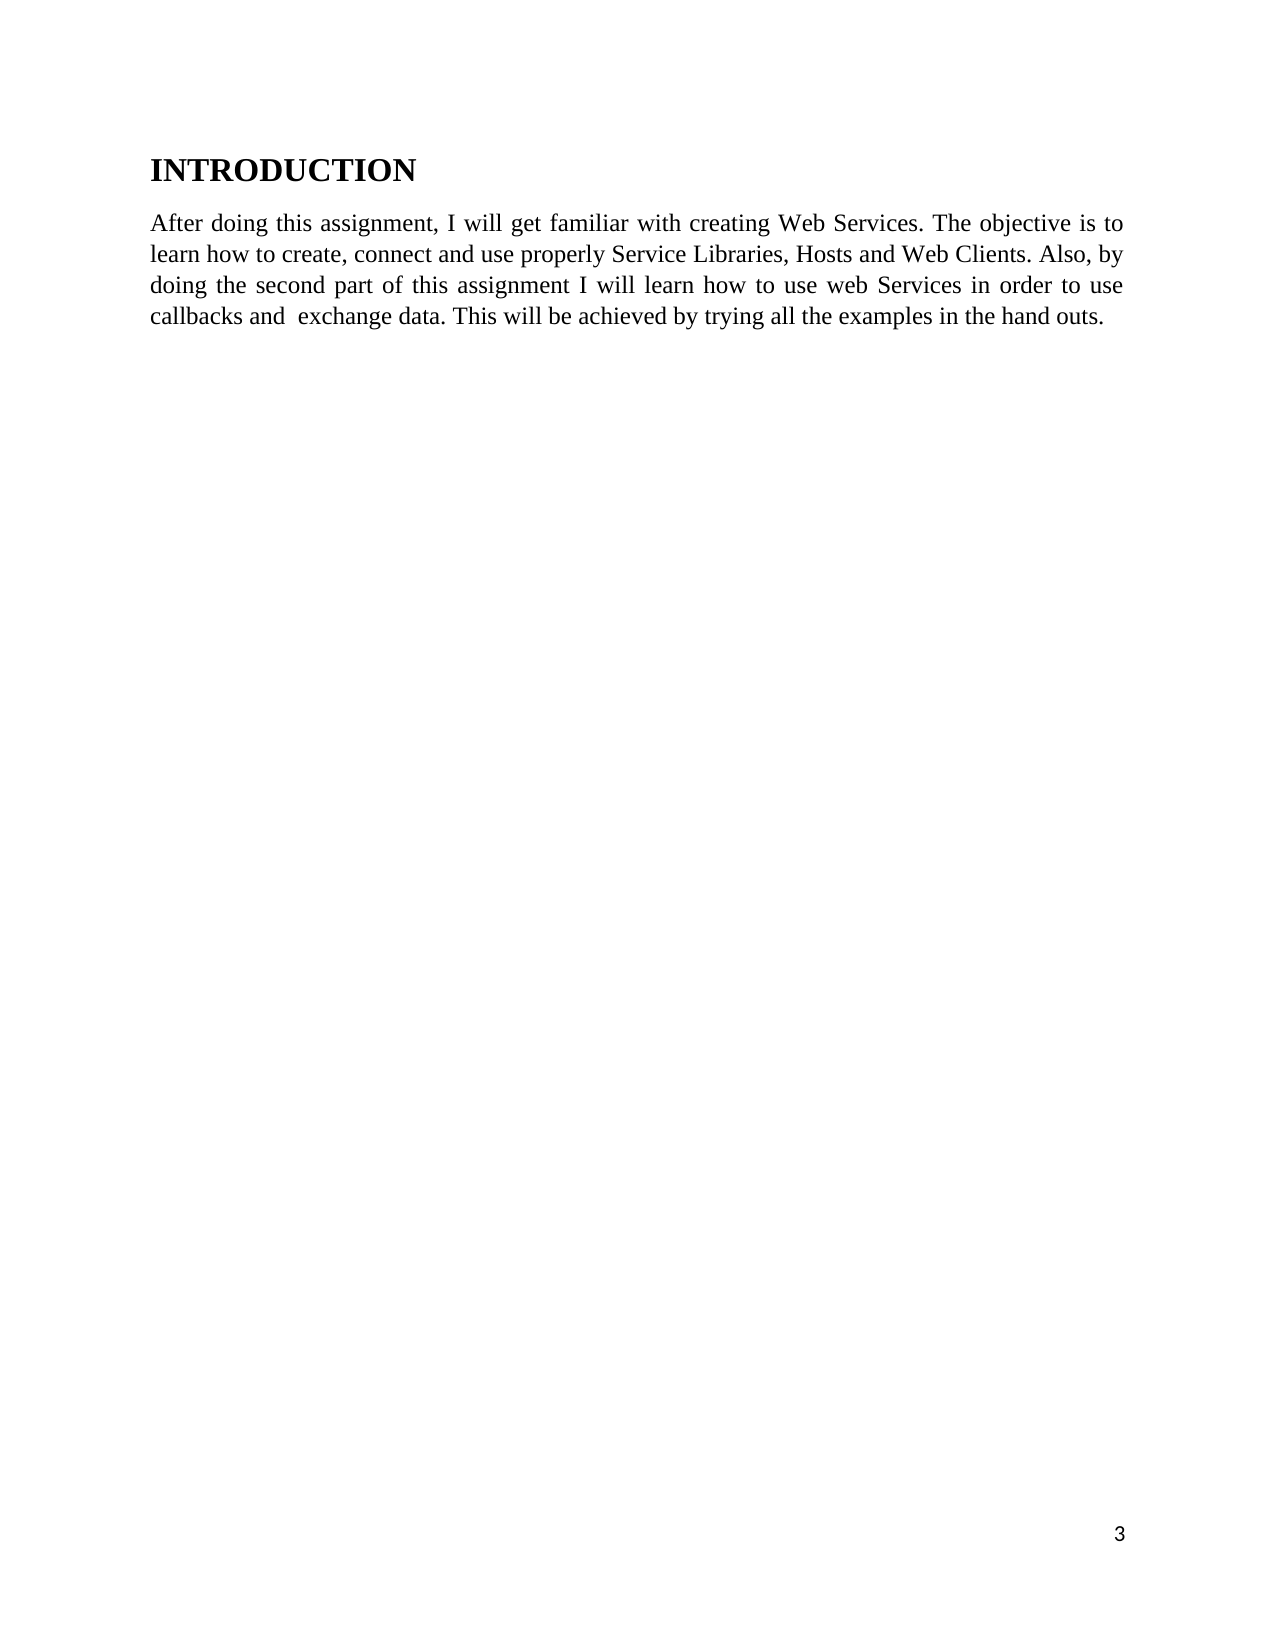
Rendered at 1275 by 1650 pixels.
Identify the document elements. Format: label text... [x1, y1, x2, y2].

text INTRODUCTION [150, 150, 1125, 188]
text After doing this assignment, I will get familiar with creating Web Services. The objective is to learn how to create, connect and use properly Service Libraries, Hosts and Web Clients. Also, by doing the second part of this assignment I will learn how to use web Services in order to use callbacks and exchange data. This will be achieved by trying all the examples in the hand outs. [150, 208, 1125, 330]
